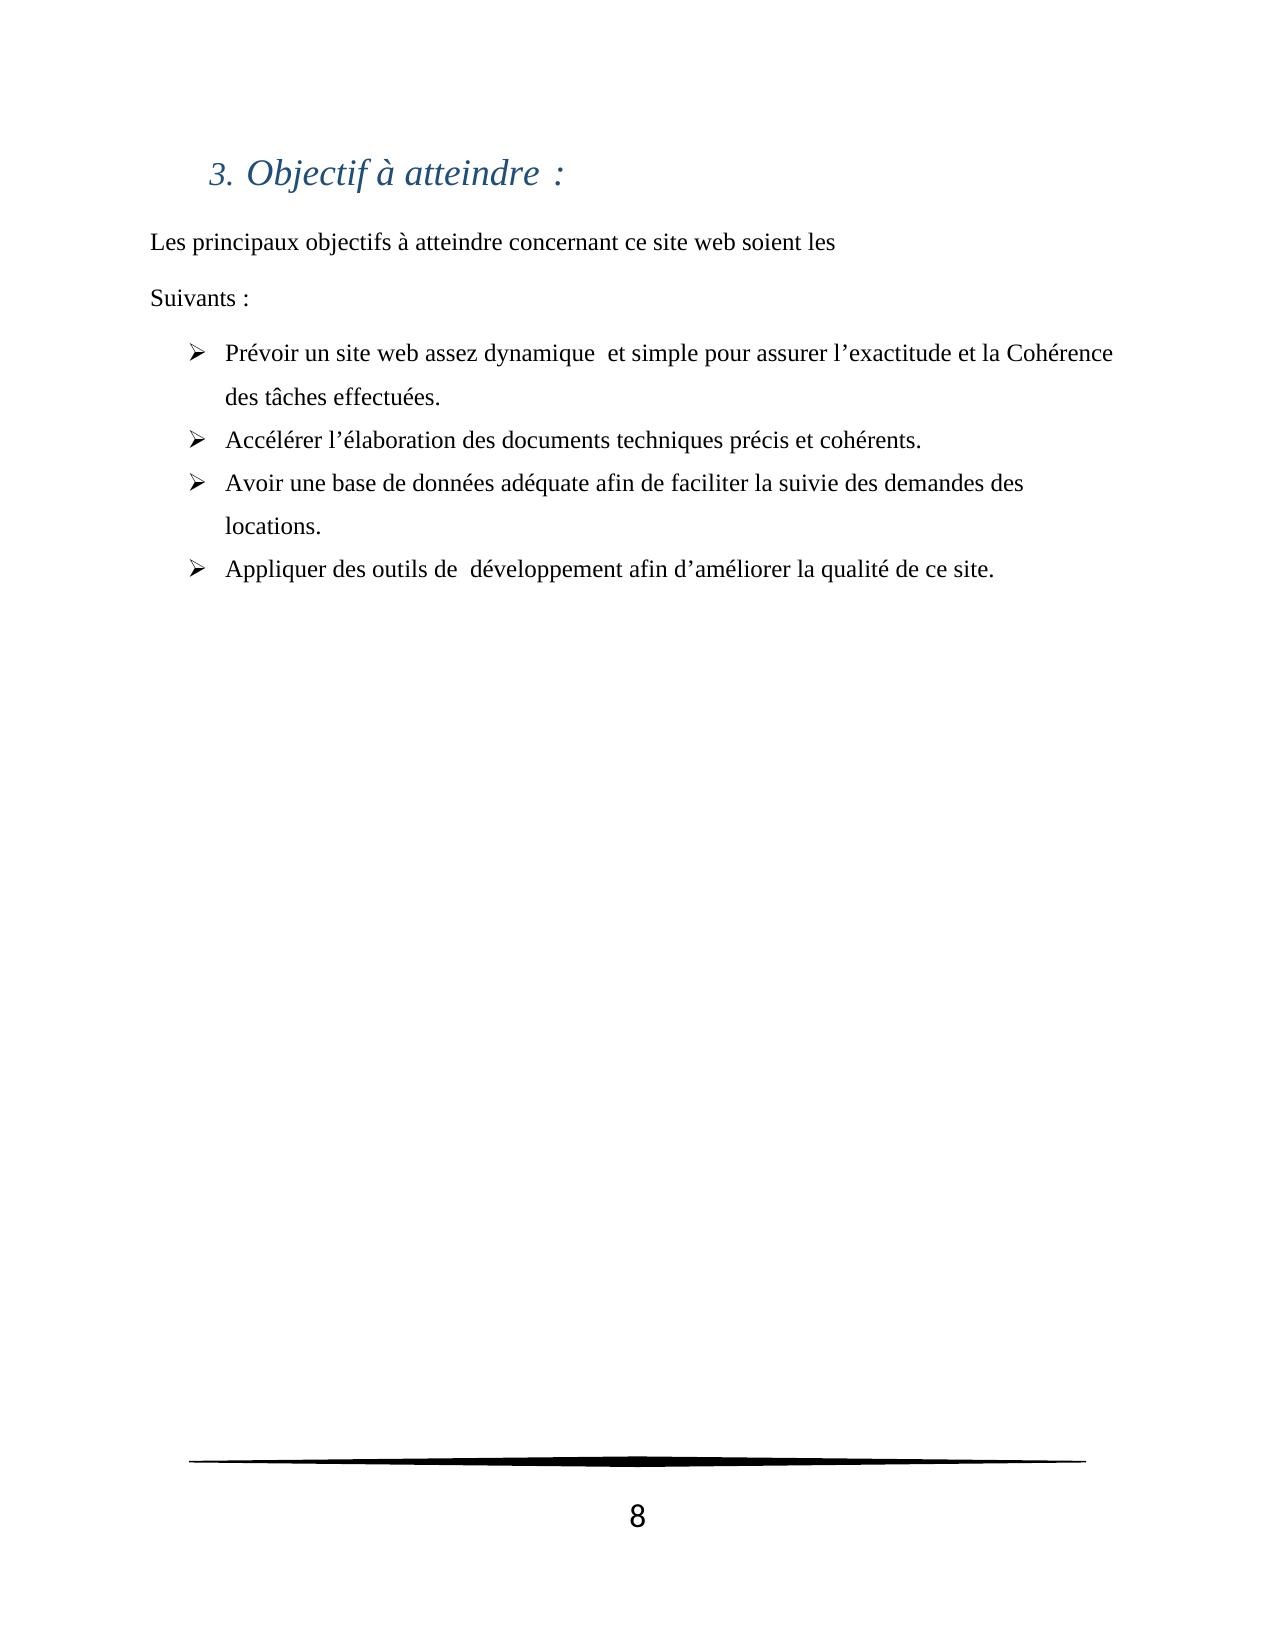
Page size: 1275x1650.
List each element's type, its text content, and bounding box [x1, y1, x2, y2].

subtitle Objectif à atteindre : [209, 150, 1125, 193]
list Appliquer des outils de développement afin d’améliorer la qualité de ce site. [187, 554, 1125, 583]
list Avoir une base de données adéquate afin de faciliter la suivie des demandes des locations. [187, 468, 1125, 540]
text Suivants : [150, 283, 1125, 312]
text Les principaux objectifs à atteindre concernant ce site web soient les [150, 227, 1125, 256]
list Prévoir un site web assez dynamique et simple pour assurer l’exactitude et la Cohérence des tâches effectuées. [187, 338, 1125, 410]
list Accélérer l’élaboration des documents techniques précis et cohérents. [187, 425, 1125, 453]
